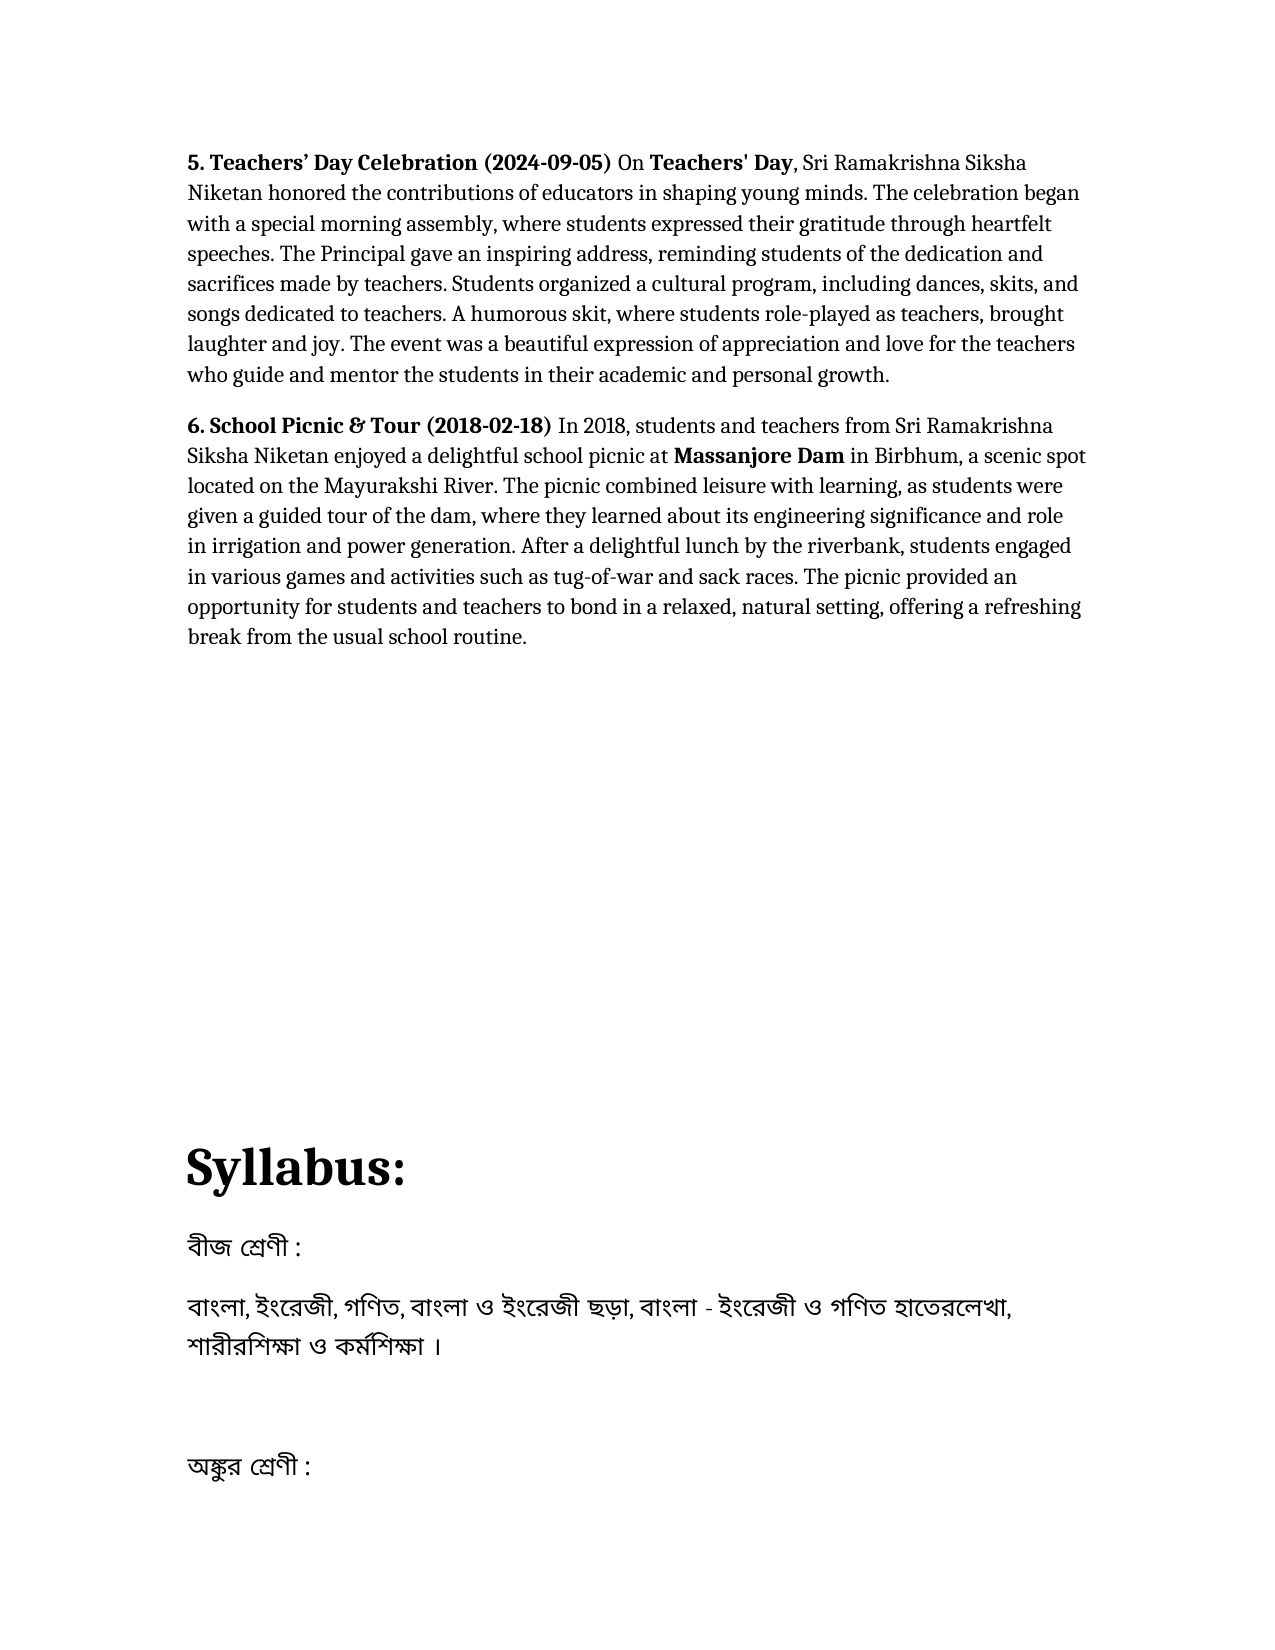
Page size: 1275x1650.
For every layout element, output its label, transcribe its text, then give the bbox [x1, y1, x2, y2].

text বাংলা, ইংরেজী, গণিত, বাংলা ও ইংরেজী ছড়া, বাংলা - ইংরেজী ও গণিত হাতেরলেখা, শারীরশিক্ষা ও কর্মশিক্ষা । [187, 1289, 1087, 1363]
text 5. Teachers’ Day Celebration (2024-09-05) On Teachers' Day, Sri Ramakrishna Siksha Niketan honored the contributions of educators in shaping young minds. The celebration began with a special morning assembly, where students expressed their gratitude through heartfelt speeches. The Principal gave an inspiring address, reminding students of the dedication and sacrifices made by teachers. Students organized a cultural program, including dances, skits, and songs dedicated to teachers. A humorous skit, where students role-played as teachers, brought laughter and joy. The event was a beautiful expression of appreciation and love for the teachers who guide and mentor the students in their academic and personal growth. [187, 150, 1087, 388]
text Syllabus: [187, 1137, 1087, 1199]
text বীজ শ্ৰেণী : [187, 1229, 1087, 1263]
text 6. School Picnic & Tour (2018-02-18) In 2018, students and teachers from Sri Ramakrishna Siksha Niketan enjoyed a delightful school picnic at Massanjore Dam in Birbhum, a scenic spot located on the Mayurakshi River. The picnic combined leisure with learning, as students were given a guided tour of the dam, where they learned about its engineering significance and role in irrigation and power generation. After a delightful lunch by the riverbank, students engaged in various games and activities such as tug-of-war and sack races. The picnic provided an opportunity for students and teachers to bond in a relaxed, natural setting, offering a refreshing break from the usual school routine. [187, 412, 1087, 650]
text অঙ্কুর শ্রেণী : [187, 1448, 1087, 1483]
